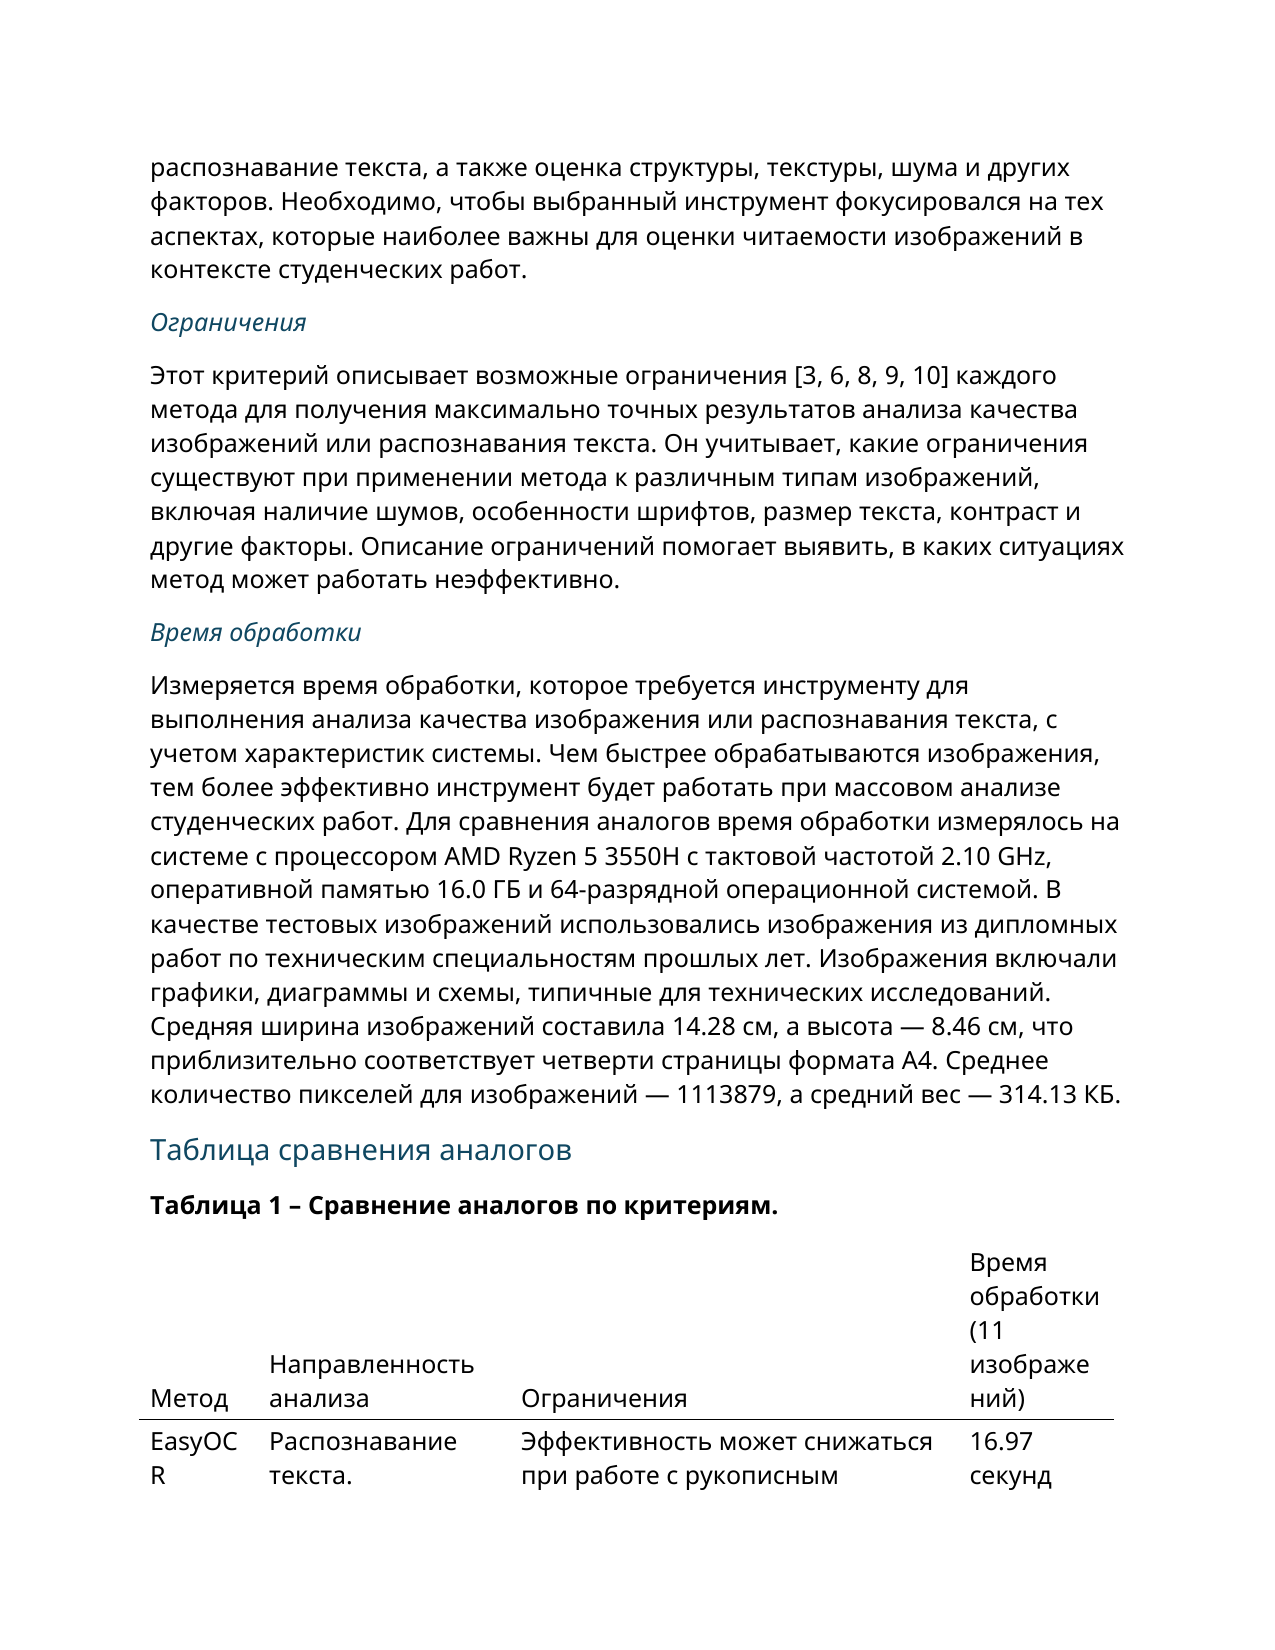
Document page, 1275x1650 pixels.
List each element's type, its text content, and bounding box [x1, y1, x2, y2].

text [150, 150, 1125, 286]
table_header Время обработки (11 изображений) [958, 1241, 1114, 1418]
table_header Направленность анализа [258, 1241, 509, 1418]
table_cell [510, 1420, 958, 1496]
subtitle Ограничения [150, 305, 1125, 339]
text Этот критерий описывает возможные ограничения [3, 6, 8, 9, 10] каждого метода для получения максимально точных результатов анализа качества изображений или распознавания текста. Он учитывает, какие ограничения существуют при применении метода к различным типам изображений, включая наличие шумов, особенности шрифтов, размер текста, контраст и другие факторы. Описание ограничений помогает выявить, в каких ситуациях метод может работать неэффективно. [150, 358, 1125, 596]
subtitle Таблица сравнения аналогов [150, 1129, 1125, 1169]
text Измеряется время обработки, которое требуется инструменту для выполнения анализа качества изображения или распознавания текста, с учетом характеристик системы. Чем быстрее обрабатываются изображения, тем более эффективно инструмент будет работать при массовом анализе студенческих работ. Для сравнения аналогов время обработки измерялось на системе с процессором AMD Ryzen 5 3550H с тактовой частотой 2.10 GHz, оперативной памятью 16.0 ГБ и 64-разрядной операционной системой. В качестве тестовых изображений использовались изображения из дипломных работ по техническим специальностям прошлых лет. Изображения включали графики, диаграммы и схемы, типичные для технических исследований. Средняя ширина изображений составила 14.28 см, а высота — 8.46 см, что приблизительно соответствует четверти страницы формата A4. Среднее количество пикселей для изображений — 1113879, а средний вес — 314.13 КБ. [150, 668, 1125, 1111]
table_cell EasyOCR [139, 1420, 258, 1496]
table_header Метод [139, 1241, 258, 1418]
table_header Ограничения [510, 1241, 958, 1418]
subtitle Время обработки [150, 615, 1125, 649]
text Таблица 1 – Сравнение аналогов по критериям. [150, 1188, 1125, 1222]
table_cell Распознавание текста. [258, 1420, 509, 1496]
table_cell 16.97 секунд [958, 1420, 1114, 1496]
